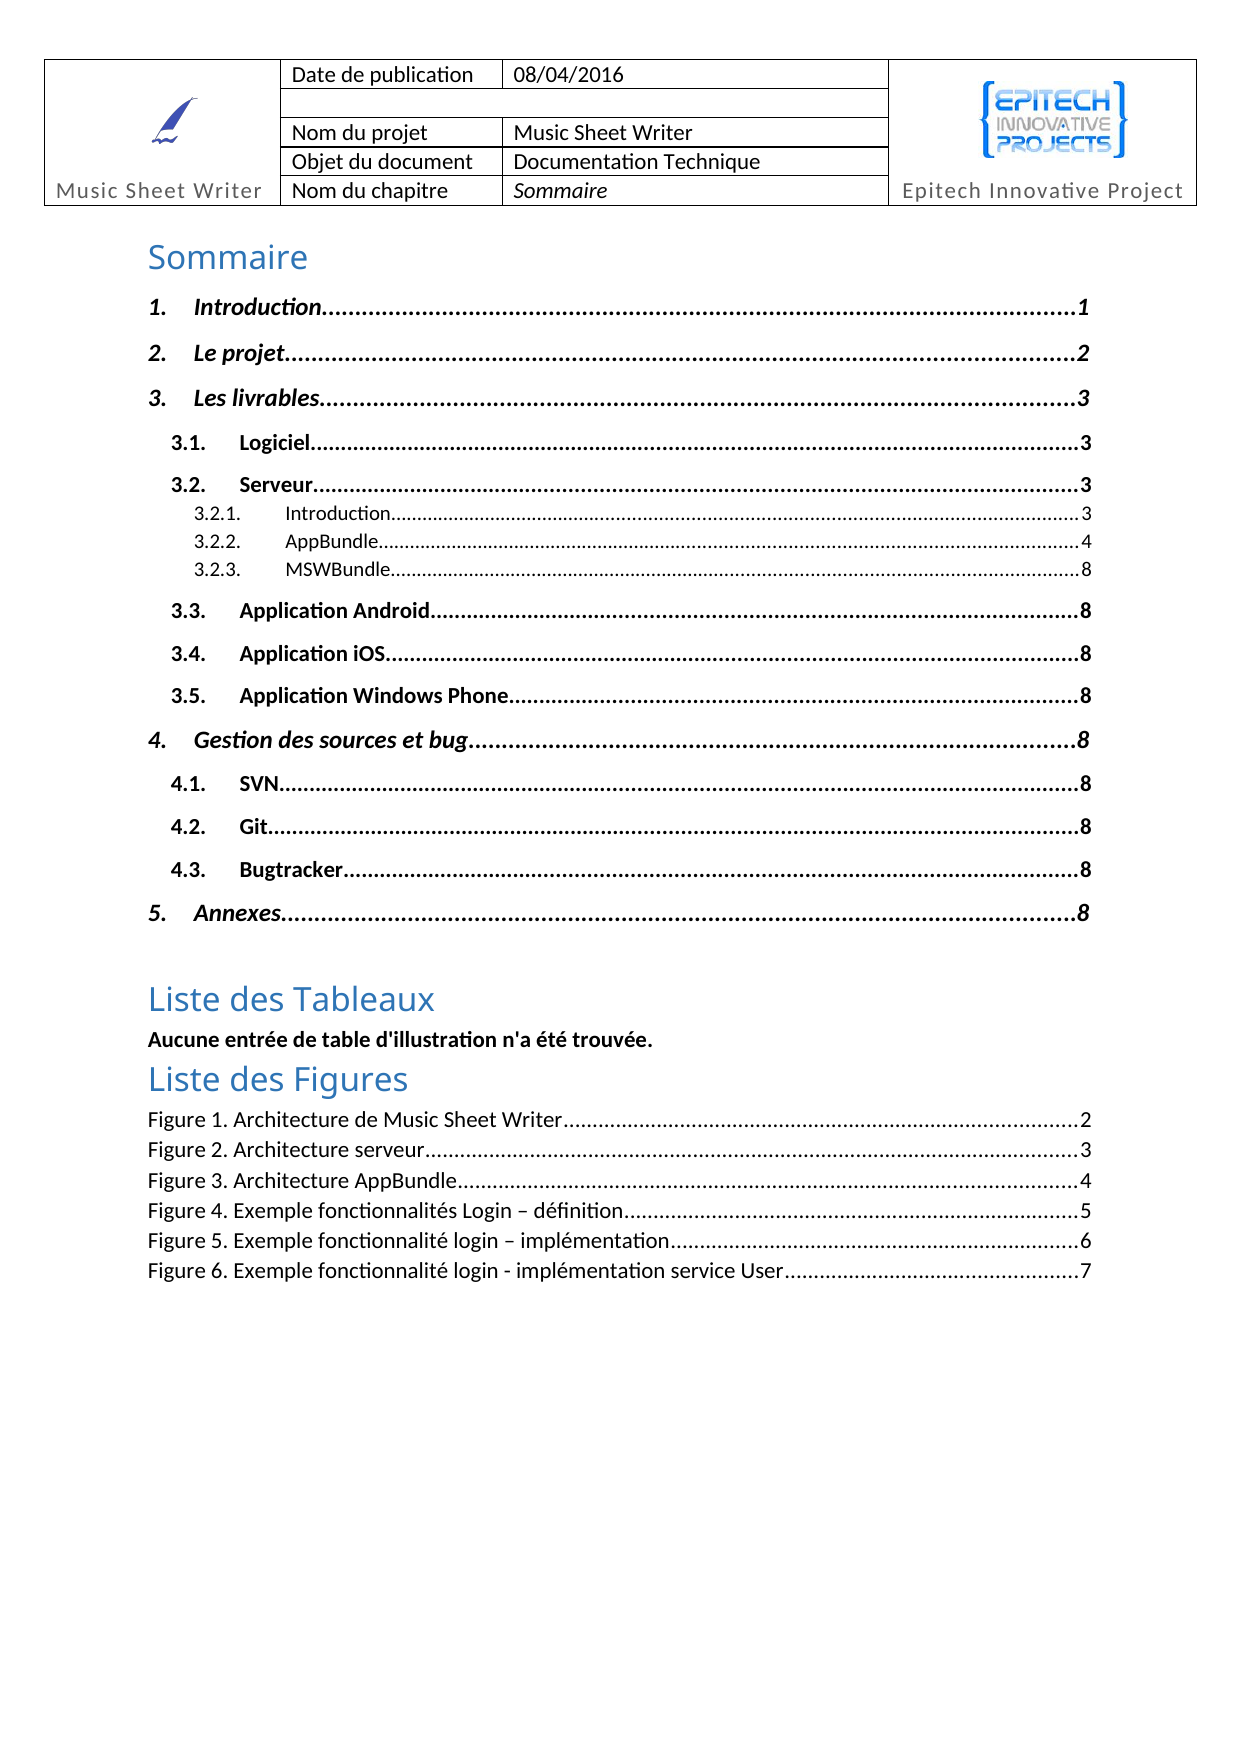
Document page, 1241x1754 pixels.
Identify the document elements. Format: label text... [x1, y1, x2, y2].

text Figure 2. Architecture serveur 3 [148, 1136, 1093, 1163]
picture [978, 81, 1128, 158]
text Figure 1. Architecture de Music Sheet Writer 2 [148, 1105, 1093, 1133]
text Liste des Tableaux [148, 976, 1093, 1021]
picture [123, 69, 226, 172]
text Figure 5. Exemple fonctionnalité login – implémentation 6 [148, 1226, 1093, 1254]
text Liste des Figures [148, 1056, 1093, 1101]
text Figure 4. Exemple fonctionnalités Login – définition 5 [148, 1196, 1093, 1224]
text Figure 3. Architecture AppBundle 4 [148, 1166, 1093, 1194]
text Aucune entrée de table d'illustration n'a été trouvée. [148, 1026, 1093, 1053]
text Sommaire [148, 233, 1093, 279]
text Figure 6. Exemple fonctionnalité login - implémentation service User 7 [148, 1256, 1093, 1284]
